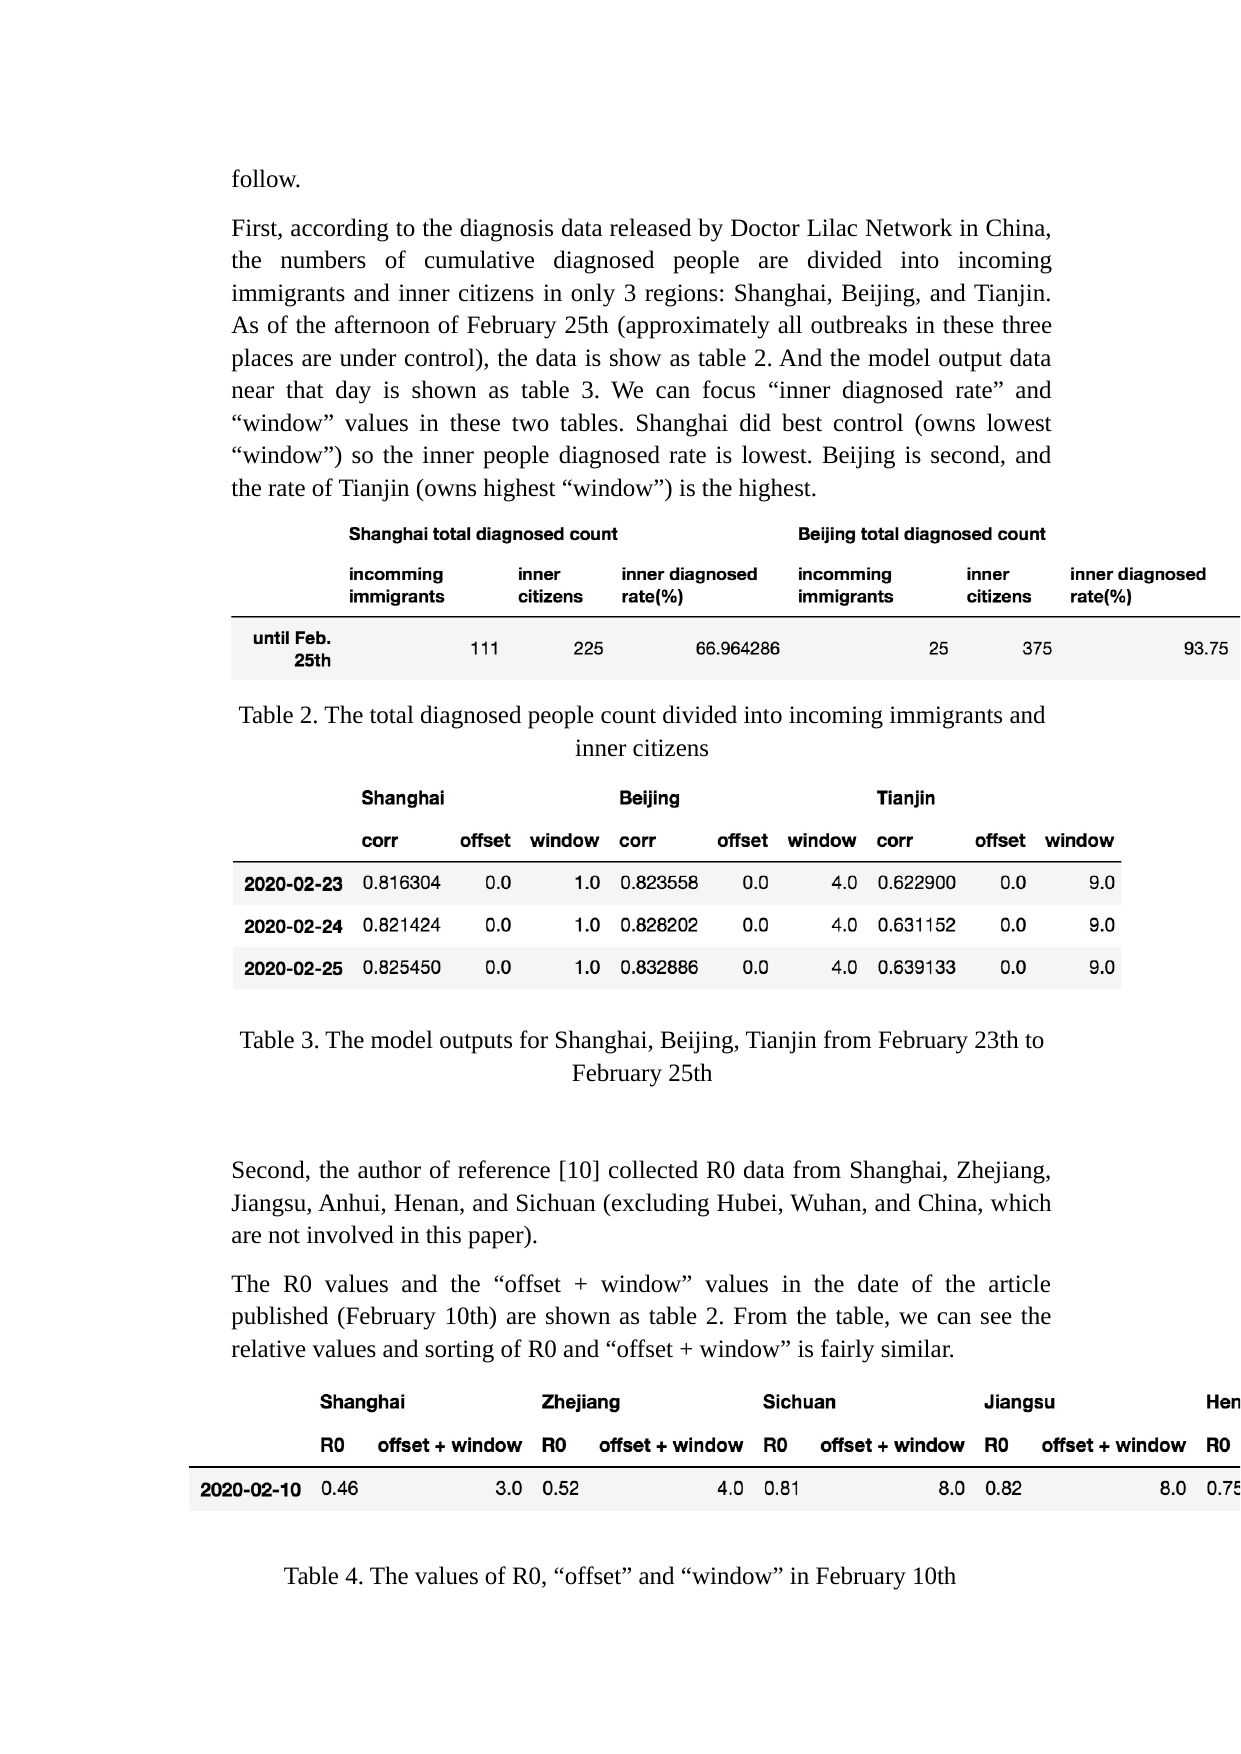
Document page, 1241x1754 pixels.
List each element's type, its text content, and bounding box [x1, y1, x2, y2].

text Table 4. The values of R0, “offset” and “window” in February 10th [187, 1559, 1053, 1592]
text The R0 values and the “offset + window” values in the date of the article published (February 10th) are shown as table 2. From the table, we can see the relative values and sorting of R0 and “offset + window” is fairly similar. [231, 1267, 1053, 1364]
picture [231, 519, 1241, 681]
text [231, 162, 1053, 194]
text Second, the author of reference [10] collected R0 data from Shanghai, Zhejiang, Jiangsu, Anhui, Henan, and Sichuan (excluding Hubei, Wuhan, and China, which are not involved in this paper). [231, 1153, 1053, 1251]
text Table 3. The model outputs for Shanghai, Beijing, Tianjin from February 23th to February 25th [231, 1023, 1053, 1088]
text First, according to the diagnosis data released by Doctor Lilac Network in China, the numbers of cumulative diagnosed people are divided into incoming immigrants and inner citizens in only 3 regions: Shanghai, Beijing, and Tianjin. As of the afternoon of February 25th (approximately all outbreaks in these three places are under control), the data is show as table 2. And the model output data near that day is shown as table 3. We can focus “inner diagnosed rate” and “window” values in these two tables. Shanghai did best control (owns lowest “window”) so the inner people diagnosed rate is lowest. Beijing is second, and the rate of Tianjin (owns highest “window”) is the highest. [231, 211, 1053, 503]
picture [187, 1380, 1241, 1513]
text Table 2. The total diagnosed people count divided into incoming immigrants and inner citizens [231, 698, 1053, 763]
picture [231, 779, 1122, 989]
